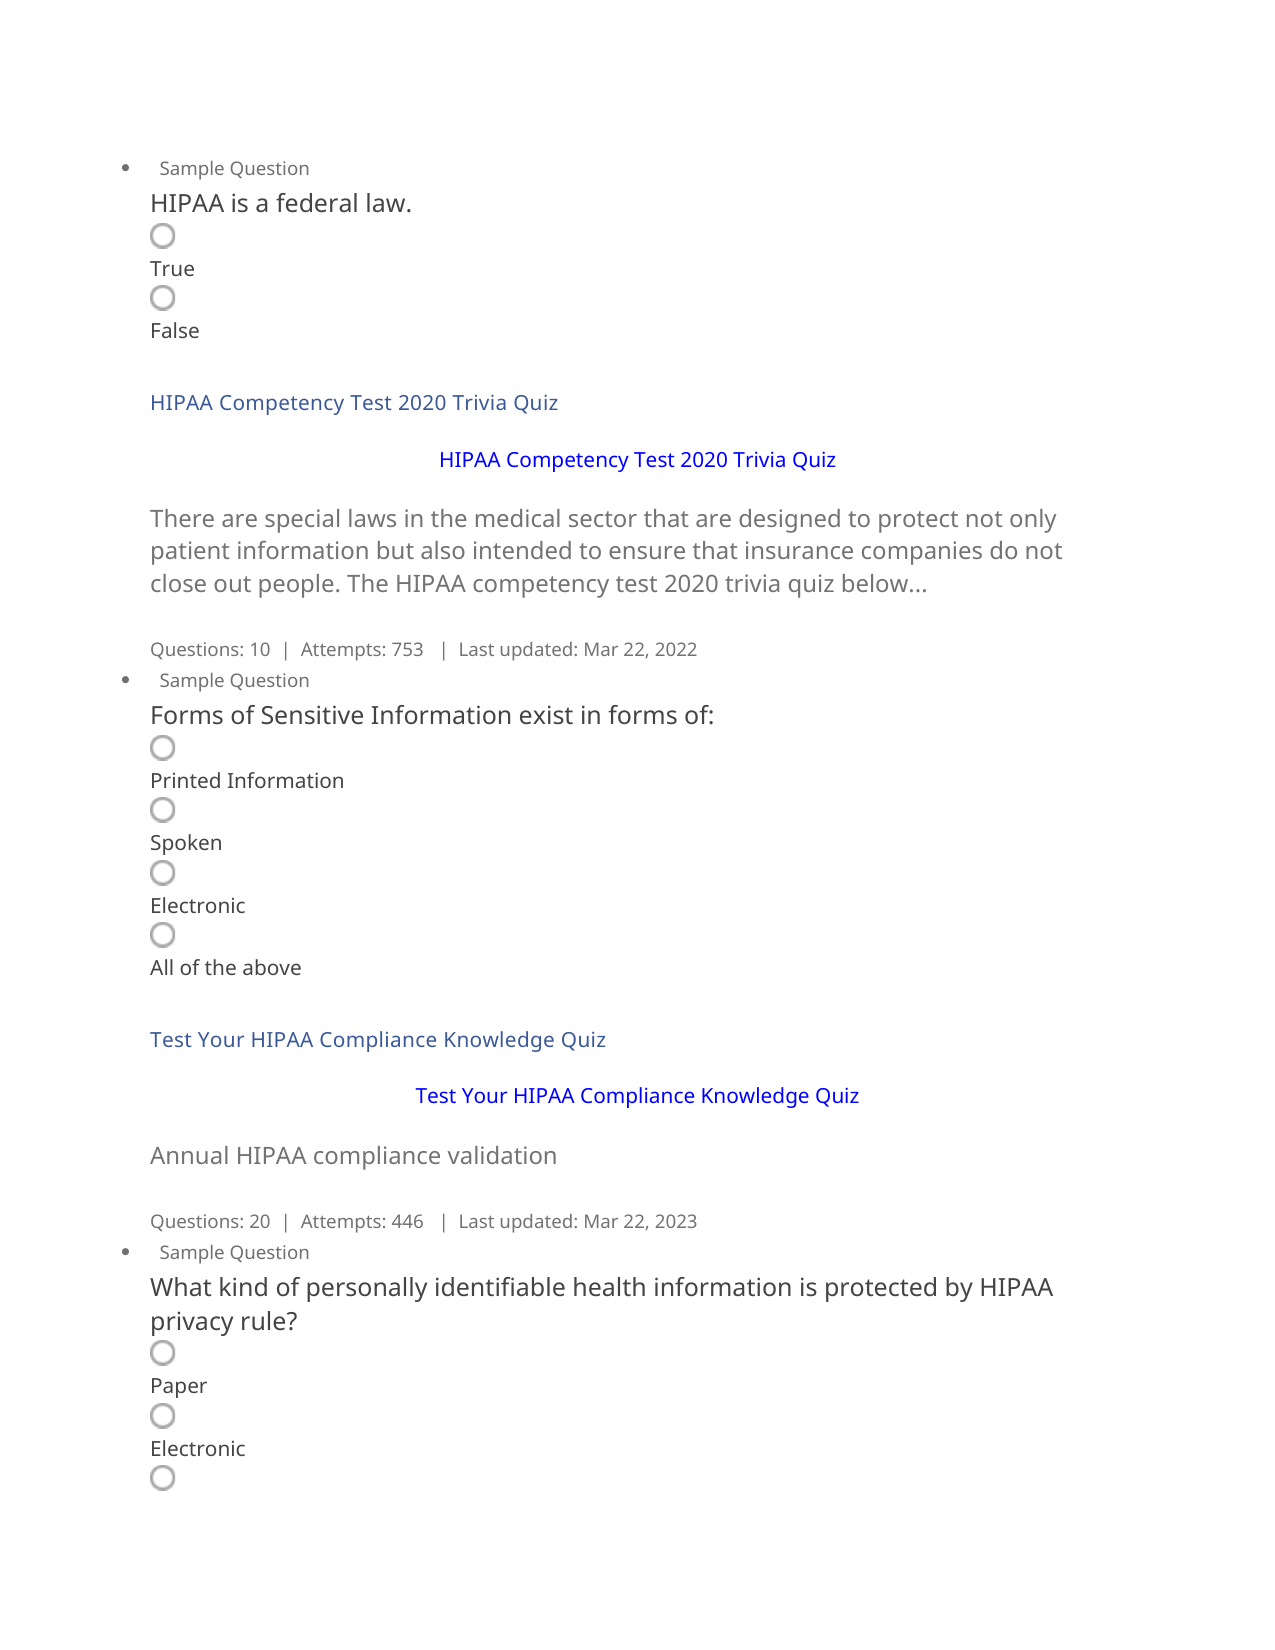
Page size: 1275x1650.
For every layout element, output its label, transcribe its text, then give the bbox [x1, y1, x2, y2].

picture [150, 735, 175, 761]
picture [150, 285, 175, 311]
list Sample Question [122, 1233, 1125, 1265]
text Electronic [150, 1431, 1125, 1463]
text What kind of personally identifiable health information is protected by HIPAA privacy rule? [150, 1269, 1125, 1338]
list Sample Question [122, 662, 1125, 693]
text True [150, 251, 1125, 282]
text HIPAA Competency Test 2020 Trivia Quiz [150, 362, 1125, 417]
text False [150, 314, 1125, 345]
picture [150, 797, 175, 823]
text All of the above [150, 951, 1125, 982]
picture [150, 860, 175, 886]
picture [150, 1403, 175, 1429]
text HIPAA is a federal law. [150, 186, 1125, 220]
text Questions: 10 | Attempts: 753 | Last updated: Mar 22, 2022 [150, 599, 1125, 662]
list Sample Question [122, 150, 1125, 181]
picture [150, 922, 175, 948]
picture [150, 1340, 175, 1366]
text Spoken [150, 826, 1125, 857]
text Paper [150, 1369, 1125, 1400]
picture [150, 223, 175, 249]
picture [150, 1465, 175, 1491]
text Printed Information [150, 763, 1125, 794]
text Test Your HIPAA Compliance Knowledge Quiz [150, 998, 1125, 1053]
text Electronic [150, 888, 1125, 919]
text HIPAA Competency Test 2020 Trivia Quiz [150, 445, 1125, 473]
text Annual HIPAA compliance validation [150, 1138, 1125, 1171]
text Forms of Sensitive Information exist in forms of: [150, 698, 1125, 732]
text There are special laws in the medical sector that are designed to protect not only patient information but also intended to ensure that insurance companies do not close out people. The HIPAA competency test 2020 trivia quiz below... [150, 502, 1125, 599]
text Test Your HIPAA Compliance Knowledge Quiz [150, 1082, 1125, 1110]
text Questions: 20 | Attempts: 446 | Last updated: Mar 22, 2023 [150, 1171, 1125, 1233]
